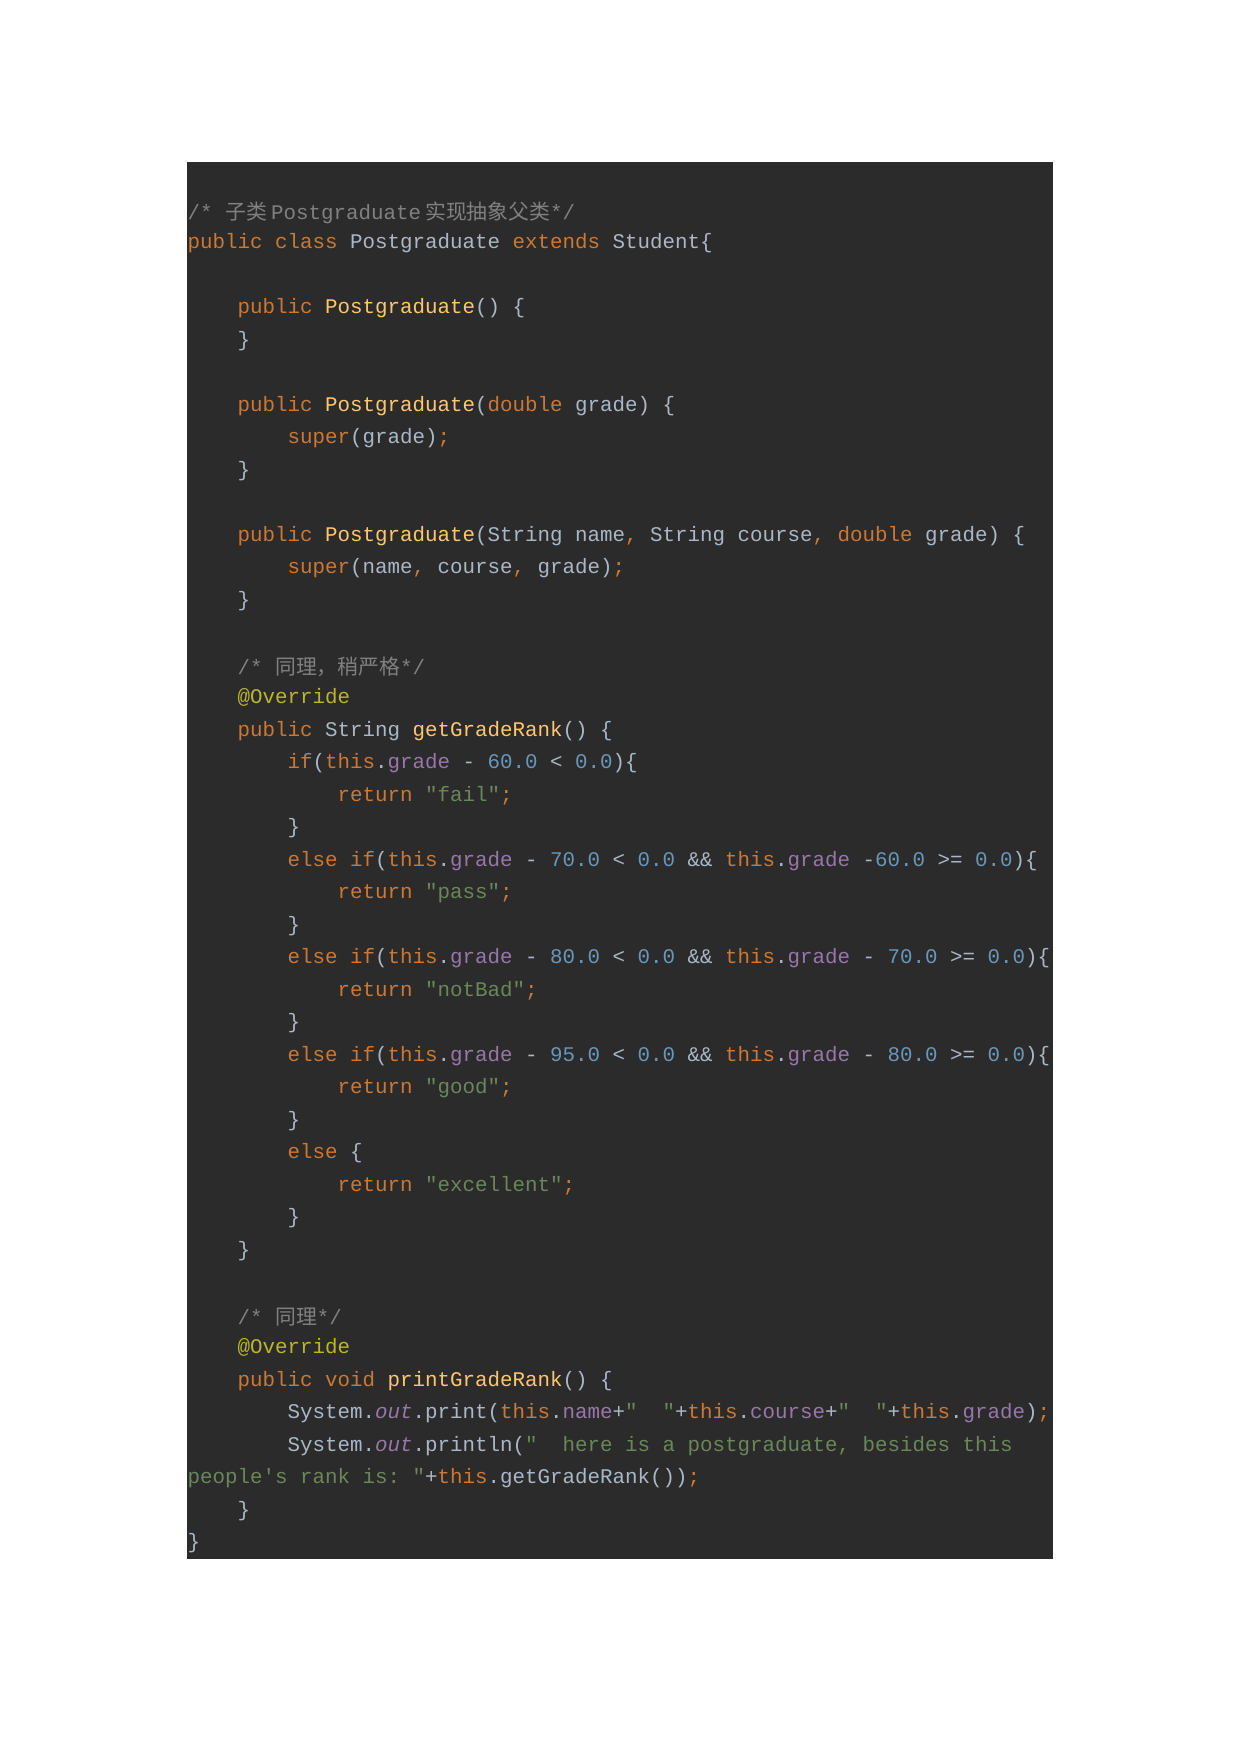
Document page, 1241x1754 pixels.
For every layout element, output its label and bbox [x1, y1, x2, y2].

text [187, 162, 1053, 1559]
